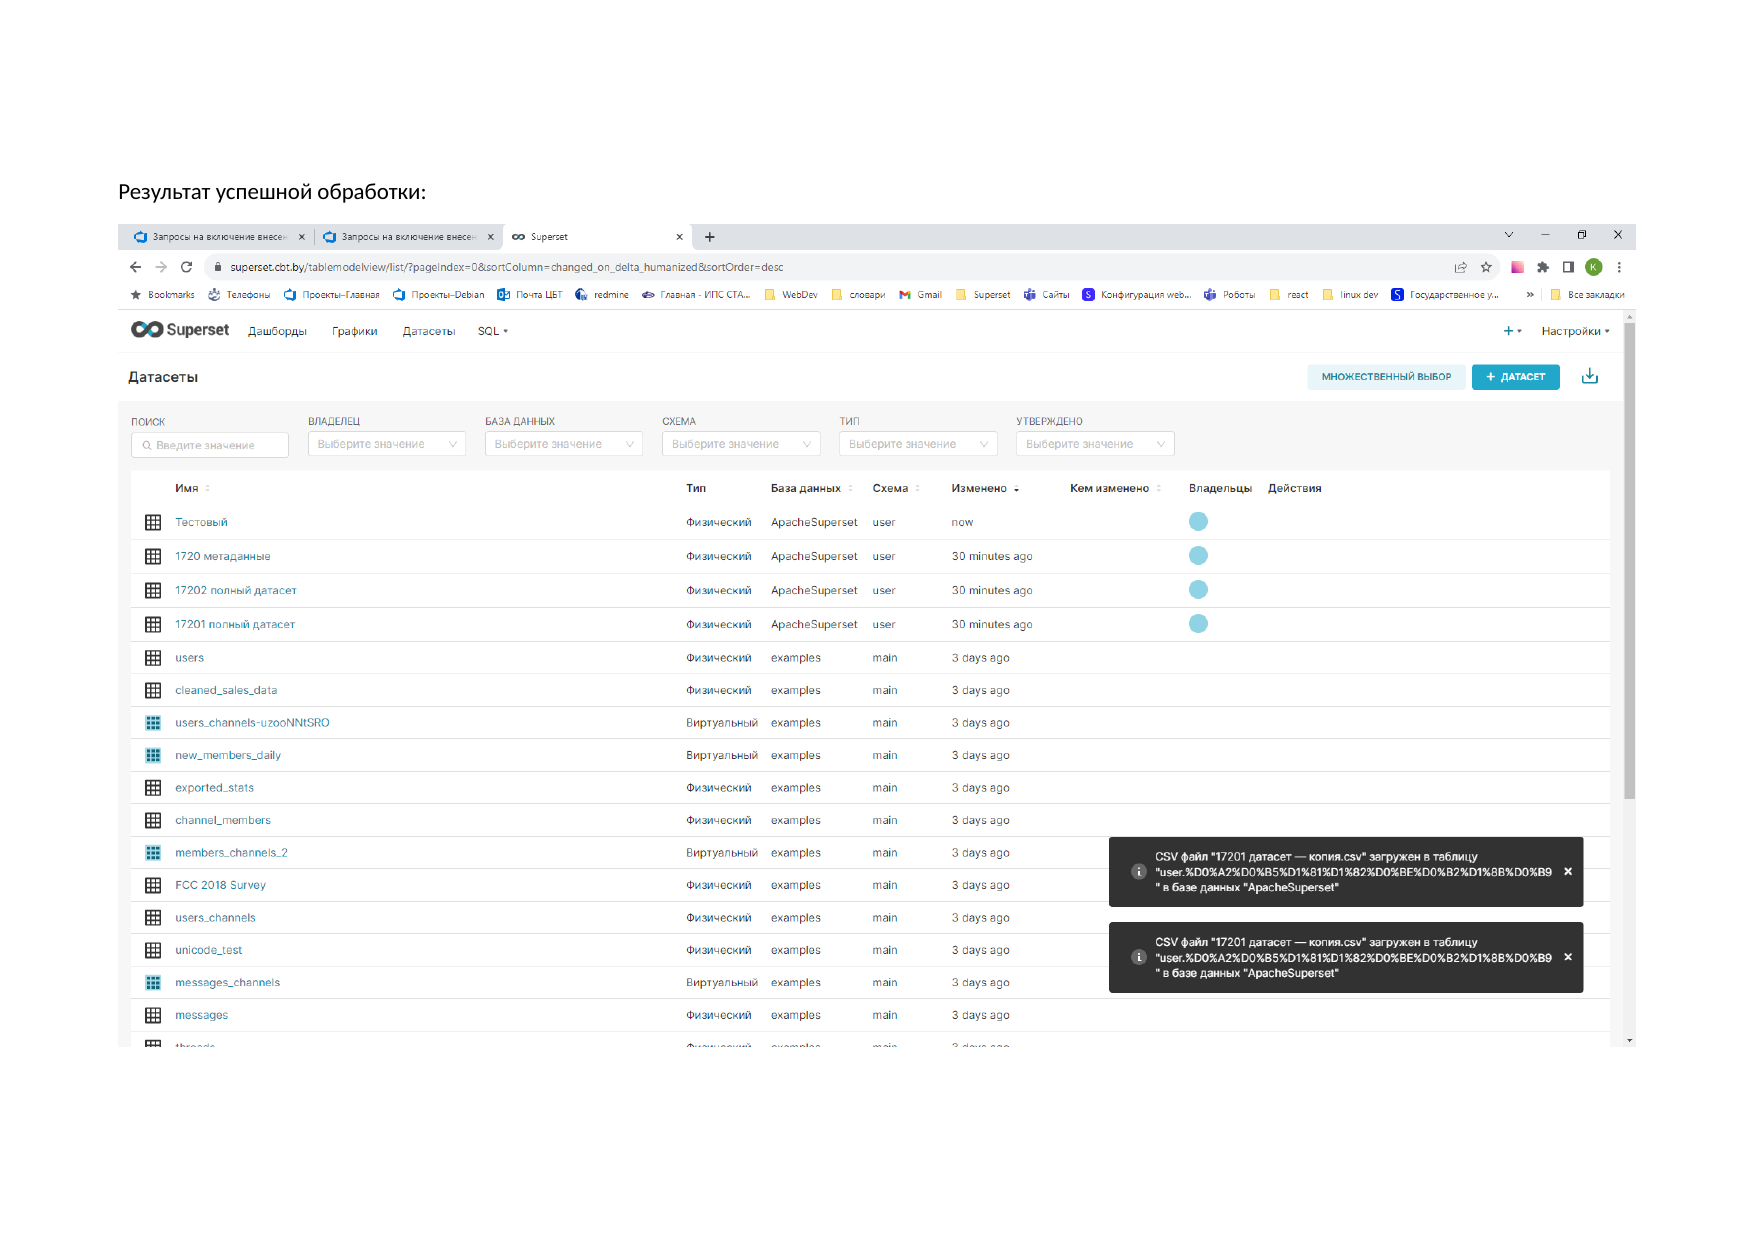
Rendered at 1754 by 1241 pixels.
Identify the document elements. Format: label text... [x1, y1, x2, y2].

picture [118, 224, 1636, 1047]
text Результат успешной обработки: [118, 177, 1636, 205]
